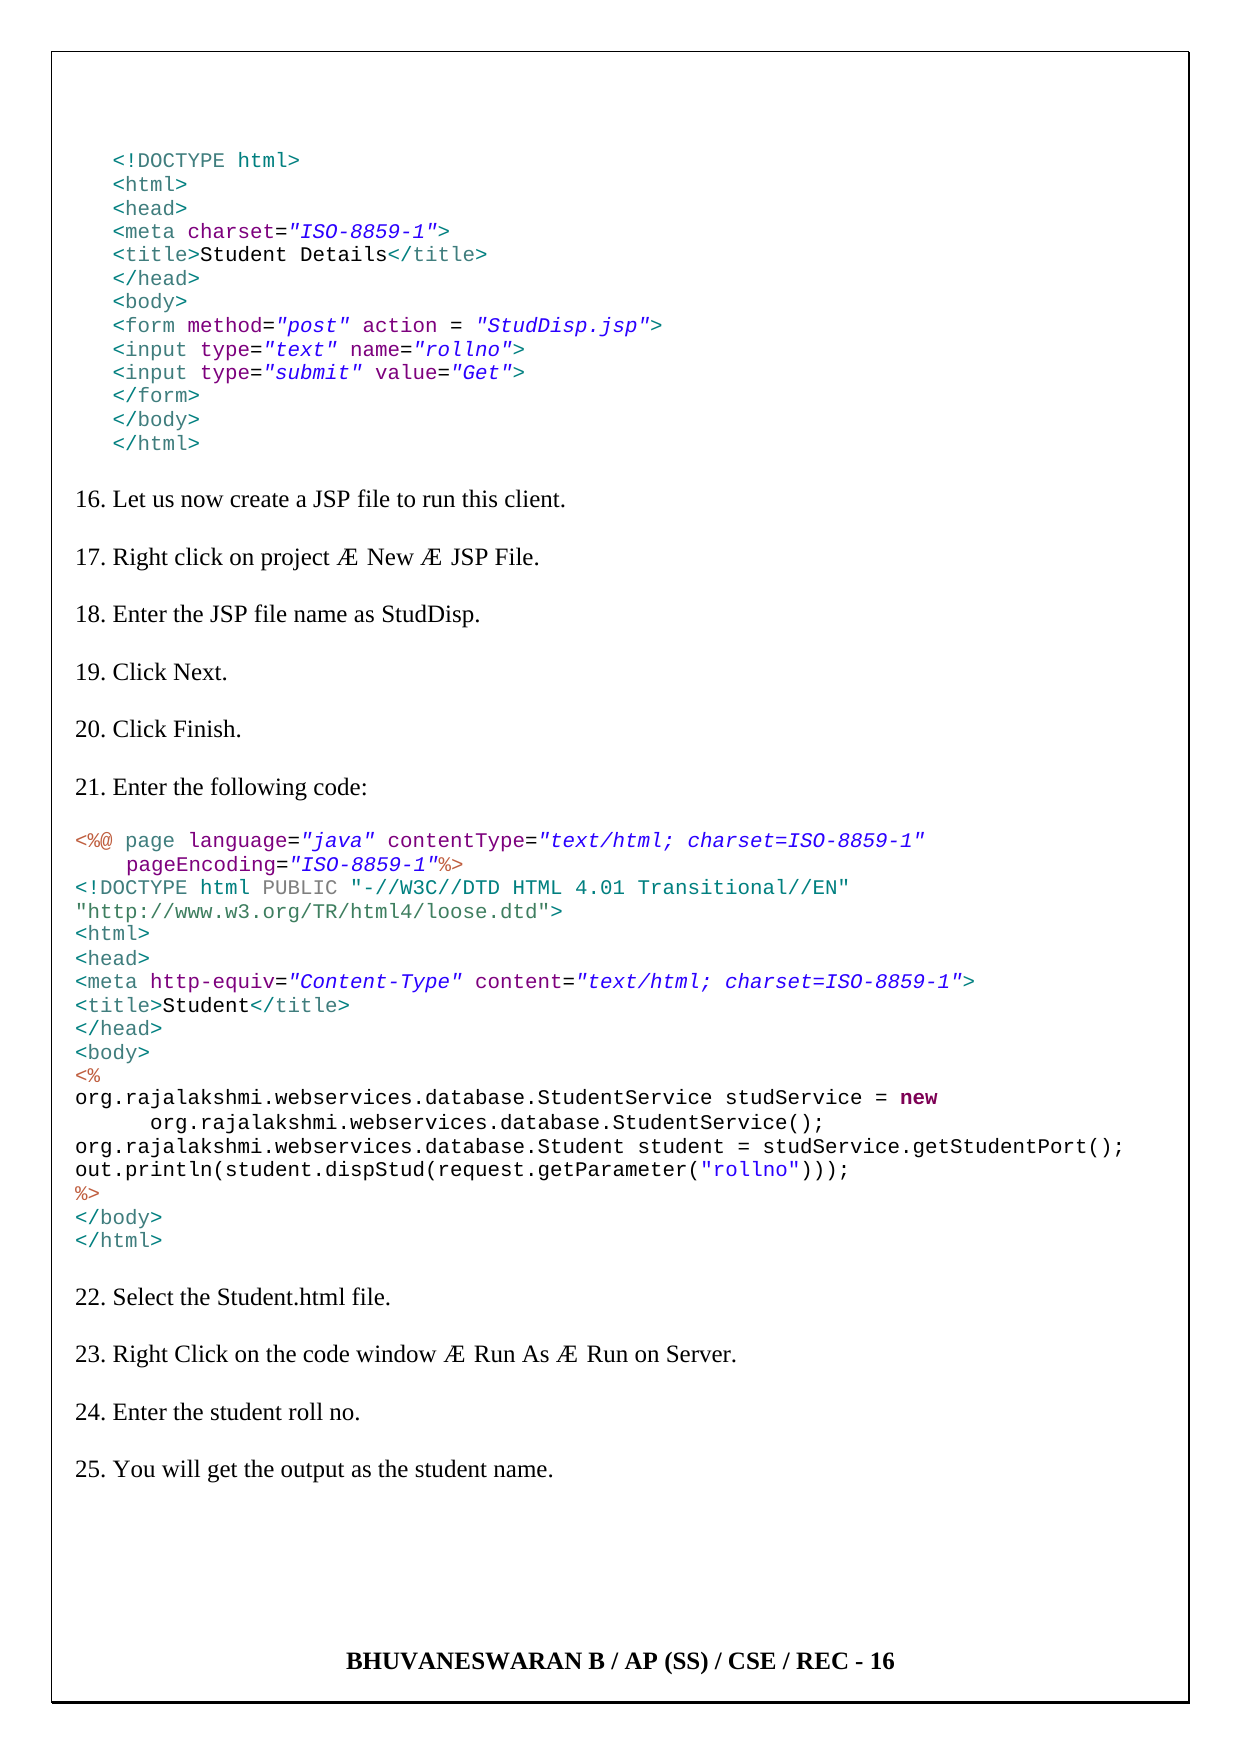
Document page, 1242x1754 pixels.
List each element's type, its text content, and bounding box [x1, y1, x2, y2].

text <head> [112, 198, 1137, 221]
text </head> [75, 1018, 1137, 1042]
text <html> [75, 924, 1137, 947]
text <meta charset="ISO-8859-1"> [112, 221, 1137, 244]
text <!DOCTYPE html PUBLIC "-//W3C//DTD HTML 4.01 Transitional//EN" "http://www.w3.org/TR/html4/loose.dtd"> [75, 877, 855, 924]
text </form> [112, 385, 1137, 409]
text <html> [112, 174, 1137, 198]
text 24. Enter the student roll no. [75, 1397, 1137, 1426]
text <title>Student</title> [75, 995, 1137, 1018]
text <input type="text" name="rollno"> [112, 339, 1137, 362]
text 22. Select the Student.html file. [75, 1282, 1137, 1311]
text org.rajalakshmi.webservices.database.StudentService(); org.rajalakshmi.webservices.database.Student student = studService.getStudentPort(); out.println(student.dispStud(request.getParameter("rollno"))); [75, 1112, 1130, 1183]
text org.rajalakshmi.webservices.database.StudentService studService = new [75, 1089, 1137, 1112]
text </body> [112, 409, 1137, 433]
text </html> [75, 1230, 1137, 1254]
text 23. Right Click on the code window Æ Run As Æ Run on Server. [75, 1339, 1137, 1368]
text <%@ page language="java" contentType="text/html; charset=ISO-8859-1" [75, 830, 1137, 854]
text BHUVANESWARAN B / AP (SS) / CSE / REC - 16 [346, 1646, 1137, 1674]
text <head> [75, 947, 1137, 971]
text %> [75, 1183, 1137, 1207]
text 17. Right click on project Æ New Æ JSP File. [75, 542, 1137, 571]
text 19. Click Next. [75, 657, 1137, 686]
text <form method="post" action = "StudDisp.jsp"> [112, 315, 1137, 339]
text pageEncoding="ISO-8859-1"%> [121, 854, 468, 877]
text 25. You will get the output as the student name. [75, 1454, 1137, 1481]
text 20. Click Finish. [75, 714, 1137, 743]
text 18. Enter the JSP file name as StudDisp. [75, 599, 1137, 628]
text <body> [75, 1042, 1137, 1065]
text <title>Student Details</title> [112, 244, 1137, 268]
text <meta http-equiv="Content-Type" content="text/html; charset=ISO-8859-1"> [75, 971, 1137, 995]
text </head> [112, 268, 1137, 292]
text <!DOCTYPE html> [112, 150, 1137, 174]
text <body> [112, 292, 1137, 315]
text </html> [112, 433, 1137, 456]
text <input type="submit" value="Get"> [112, 362, 1137, 385]
text </body> [75, 1207, 1137, 1230]
text <% [75, 1065, 1137, 1089]
text 16. Let us now create a JSP file to run this client. [75, 484, 1137, 513]
text 21. Enter the following code: [75, 772, 1137, 801]
